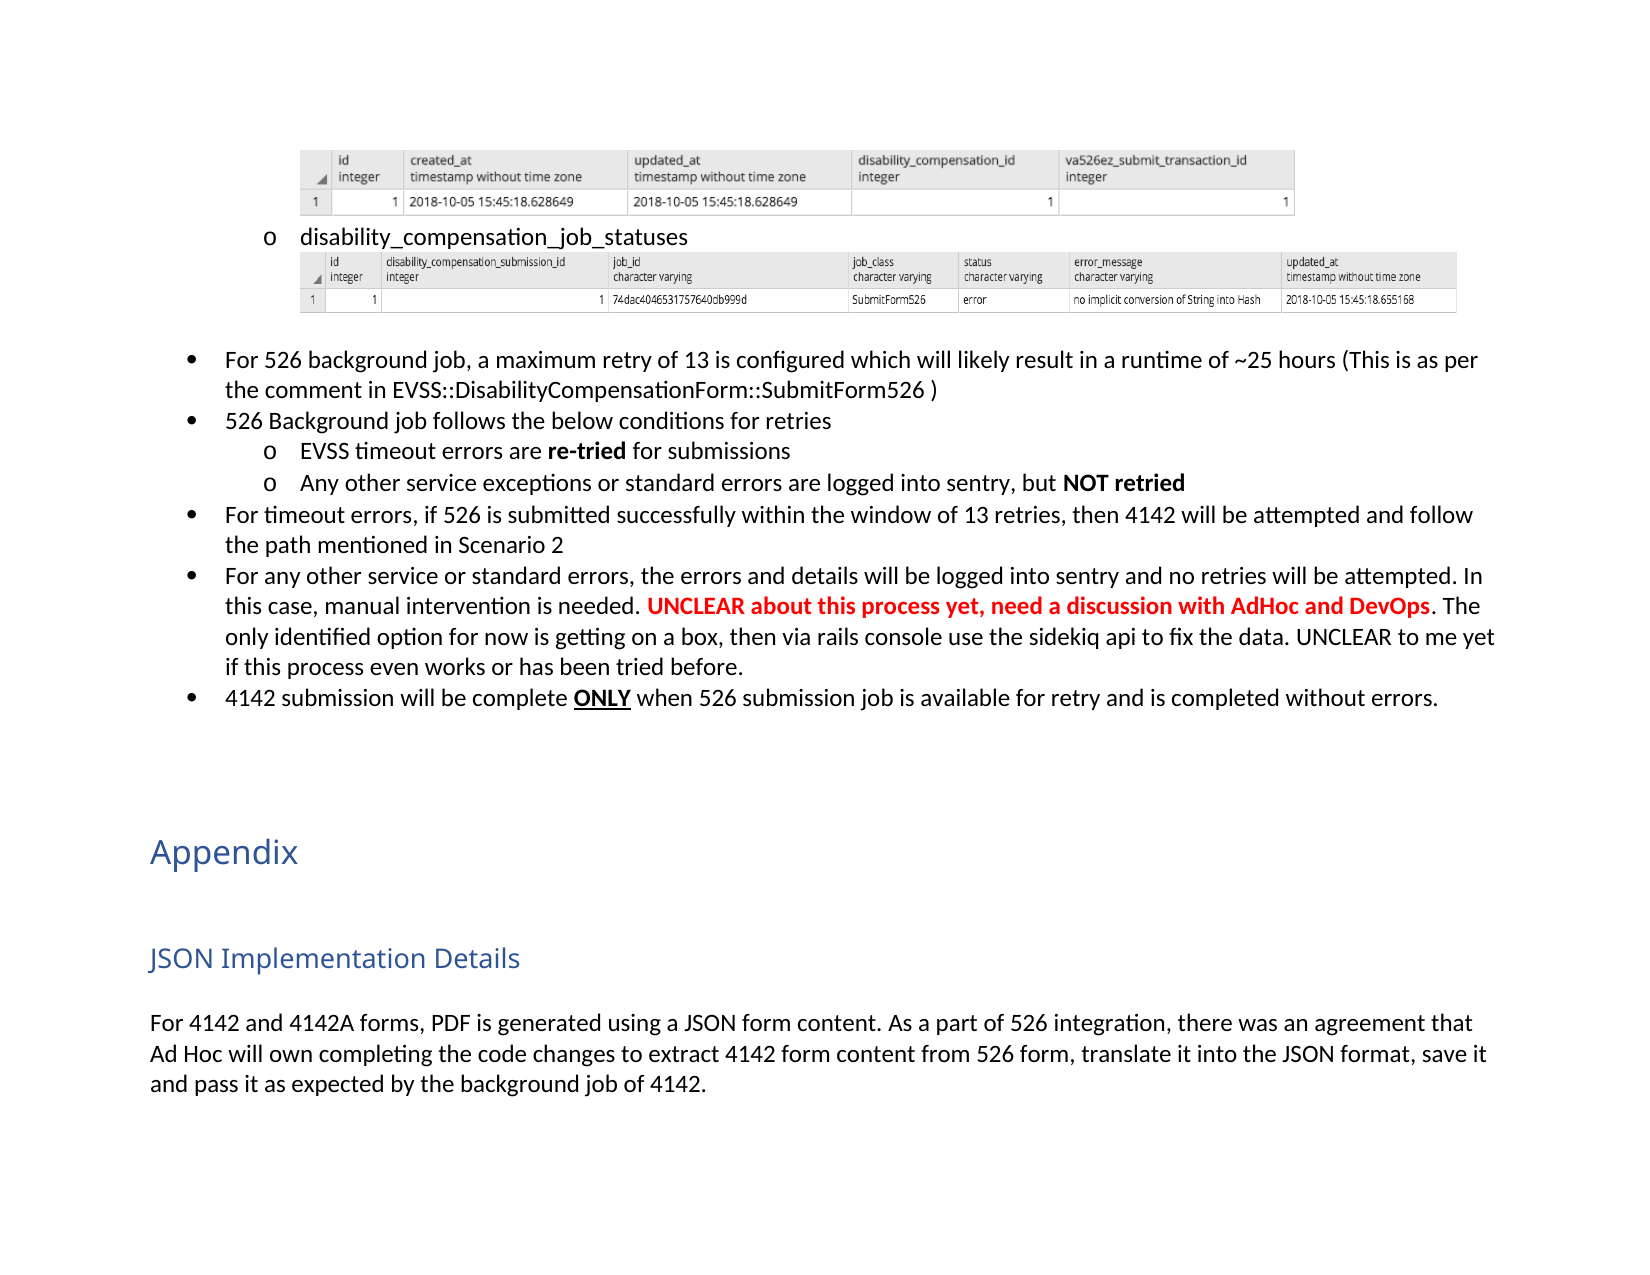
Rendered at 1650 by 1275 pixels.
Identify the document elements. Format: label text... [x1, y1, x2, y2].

list For any other service or standard errors, the errors and details will be logged into sentry and no retries will be attempted. In this case, manual intervention is needed. UNCLEAR about this process yet, need a discussion with AdHoc and DevOps. The only identified option for now is getting on a box, then via rails console use the sidekiq api to fix the data. UNCLEAR to me yet if this process even works or has been tried before. [187, 560, 1500, 682]
subtitle JSON Implementation Details [150, 940, 1500, 977]
list For 526 background job, a maximum retry of 13 is configured which will likely result in a runtime of ~25 hours (This is as per the comment in EVSS::DisabilityCompensationForm::SubmitForm526 ) [187, 344, 1500, 405]
subtitle Appendix [150, 829, 1500, 874]
picture [300, 252, 1457, 314]
text For 4142 and 4142A forms, PDF is generated using a JSON form content. As a part of 526 integration, there was an agreement that Ad Hoc will own completing the code changes to extract 4142 form content from 526 form, translate it into the JSON format, save it and pass it as expected by the background job of 4142. [150, 1007, 1500, 1099]
list EVSS timeout errors are re-tried for submissions [262, 435, 1500, 467]
list 4142 submission will be complete ONLY when 526 submission job is available for retry and is completed without errors. [187, 682, 1500, 713]
list Any other service exceptions or standard errors are logged into sentry, but NOT retried [262, 467, 1500, 499]
list disability_compensation_job_statuses [262, 221, 1500, 253]
list 526 Background job follows the below conditions for retries [187, 405, 1500, 435]
list For timeout errors, if 526 is submitted successfully within the window of 13 retries, then 4142 will be attempted and follow the path mentioned in Scenario 2 [187, 499, 1500, 560]
picture [300, 150, 1296, 221]
